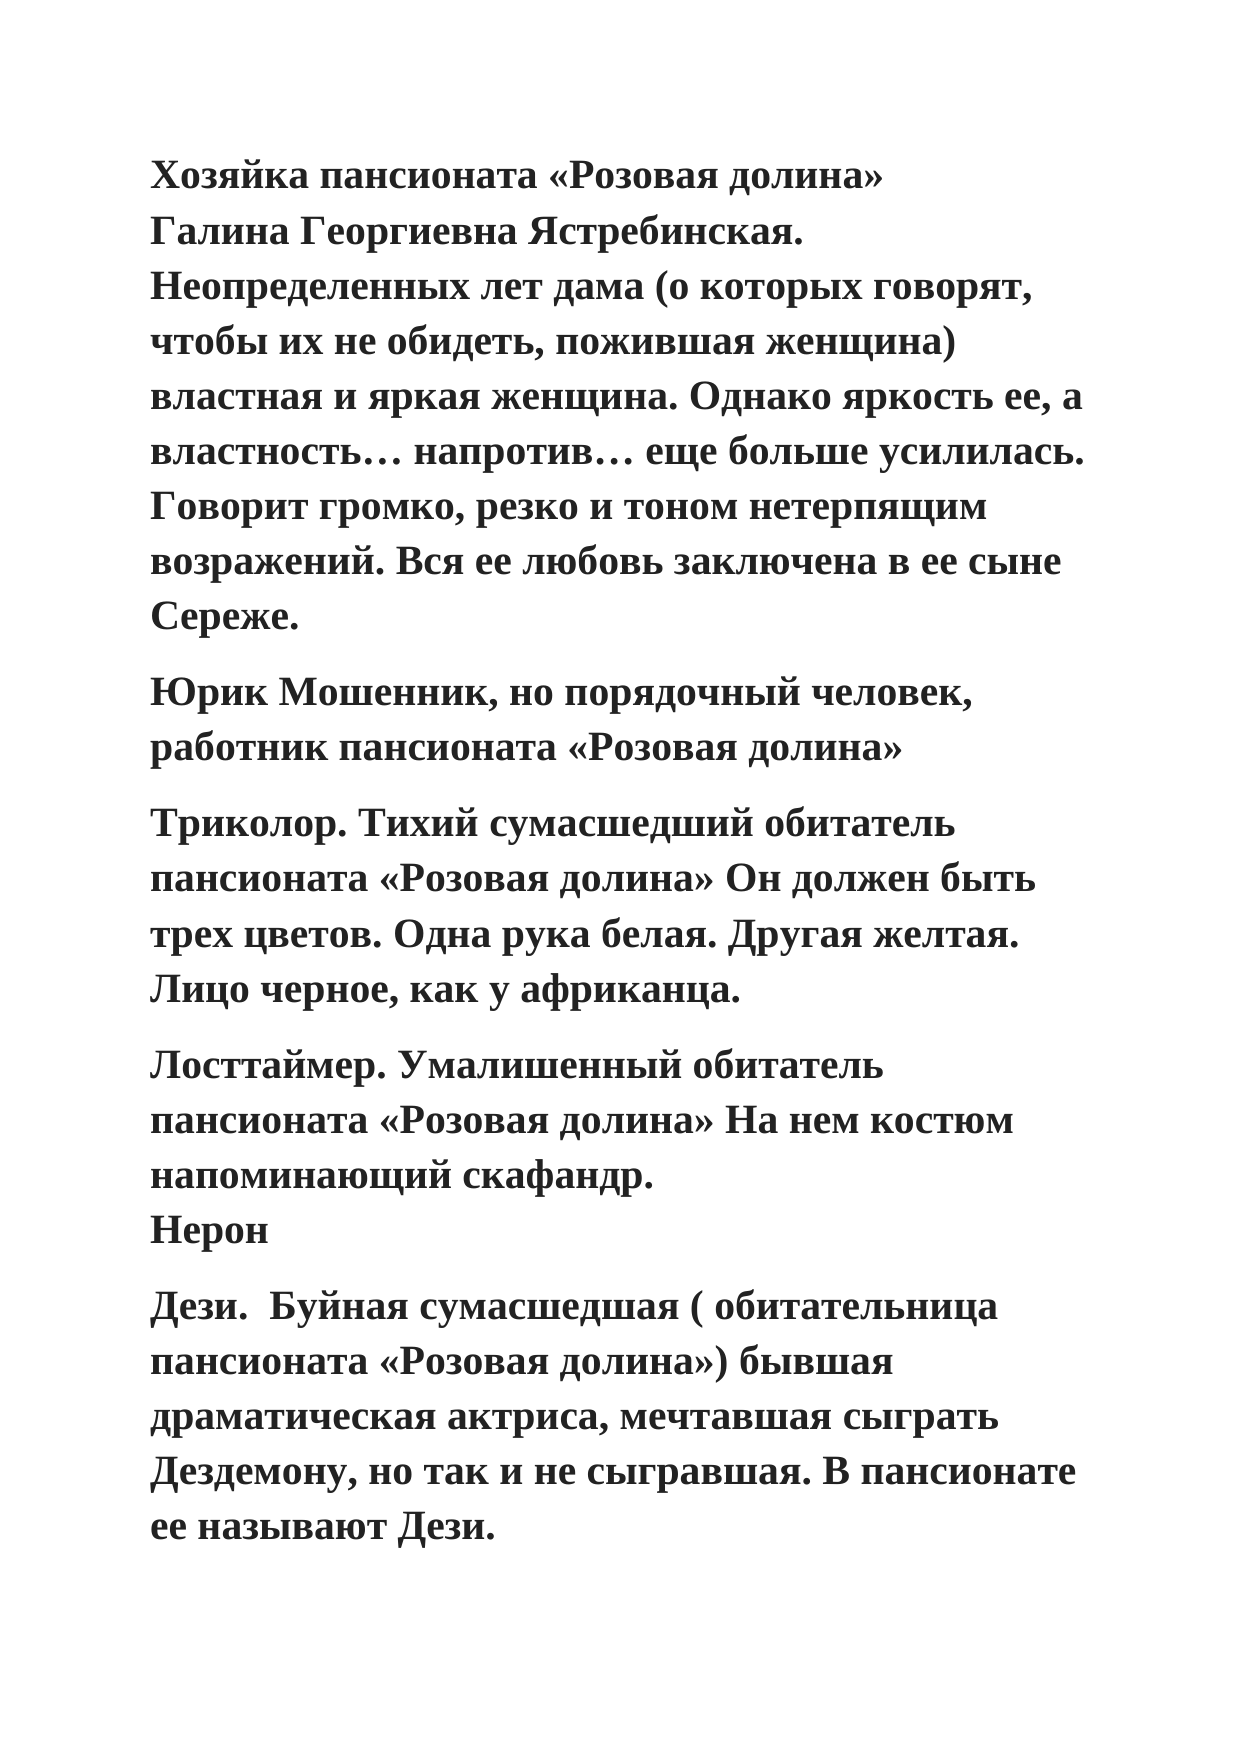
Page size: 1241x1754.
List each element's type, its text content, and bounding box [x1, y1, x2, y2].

text Лосттаймер. Умалишенный обитатель пансионата «Розовая долина» На нем костюм напоминающий скафандр. Нерон [150, 1039, 1090, 1252]
text Юрик Мошенник, но порядочный человек, работник пансионата «Розовая долина» [150, 667, 1090, 770]
text Хозяйка пансионата «Розовая долина» Галина Георгиевна Ястребинская. Неопределенных лет дама (о которых говорят, чтобы их не обидеть, пожившая женщина) властная и яркая женщина. Однако яркость ее, а властность… напротив… еще больше усилилась. Говорит громко, резко и тоном нетерпящим возражений. Вся ее любовь заключена в ее сыне Сереже. [150, 150, 1090, 639]
text Дези. Буйная сумасшедшая ( обитательница пансионата «Розовая долина») бывшая драматическая актриса, мечтавшая сыграть Дездемону, но так и не сыгравшая. В пансионате ее называют Дези. [150, 1280, 1090, 1549]
text Триколор. Тихий сумасшедший обитатель пансионата «Розовая долина» Он должен быть трех цветов. Одна рука белая. Другая желтая. Лицо черное, как у африканца. [150, 798, 1090, 1011]
